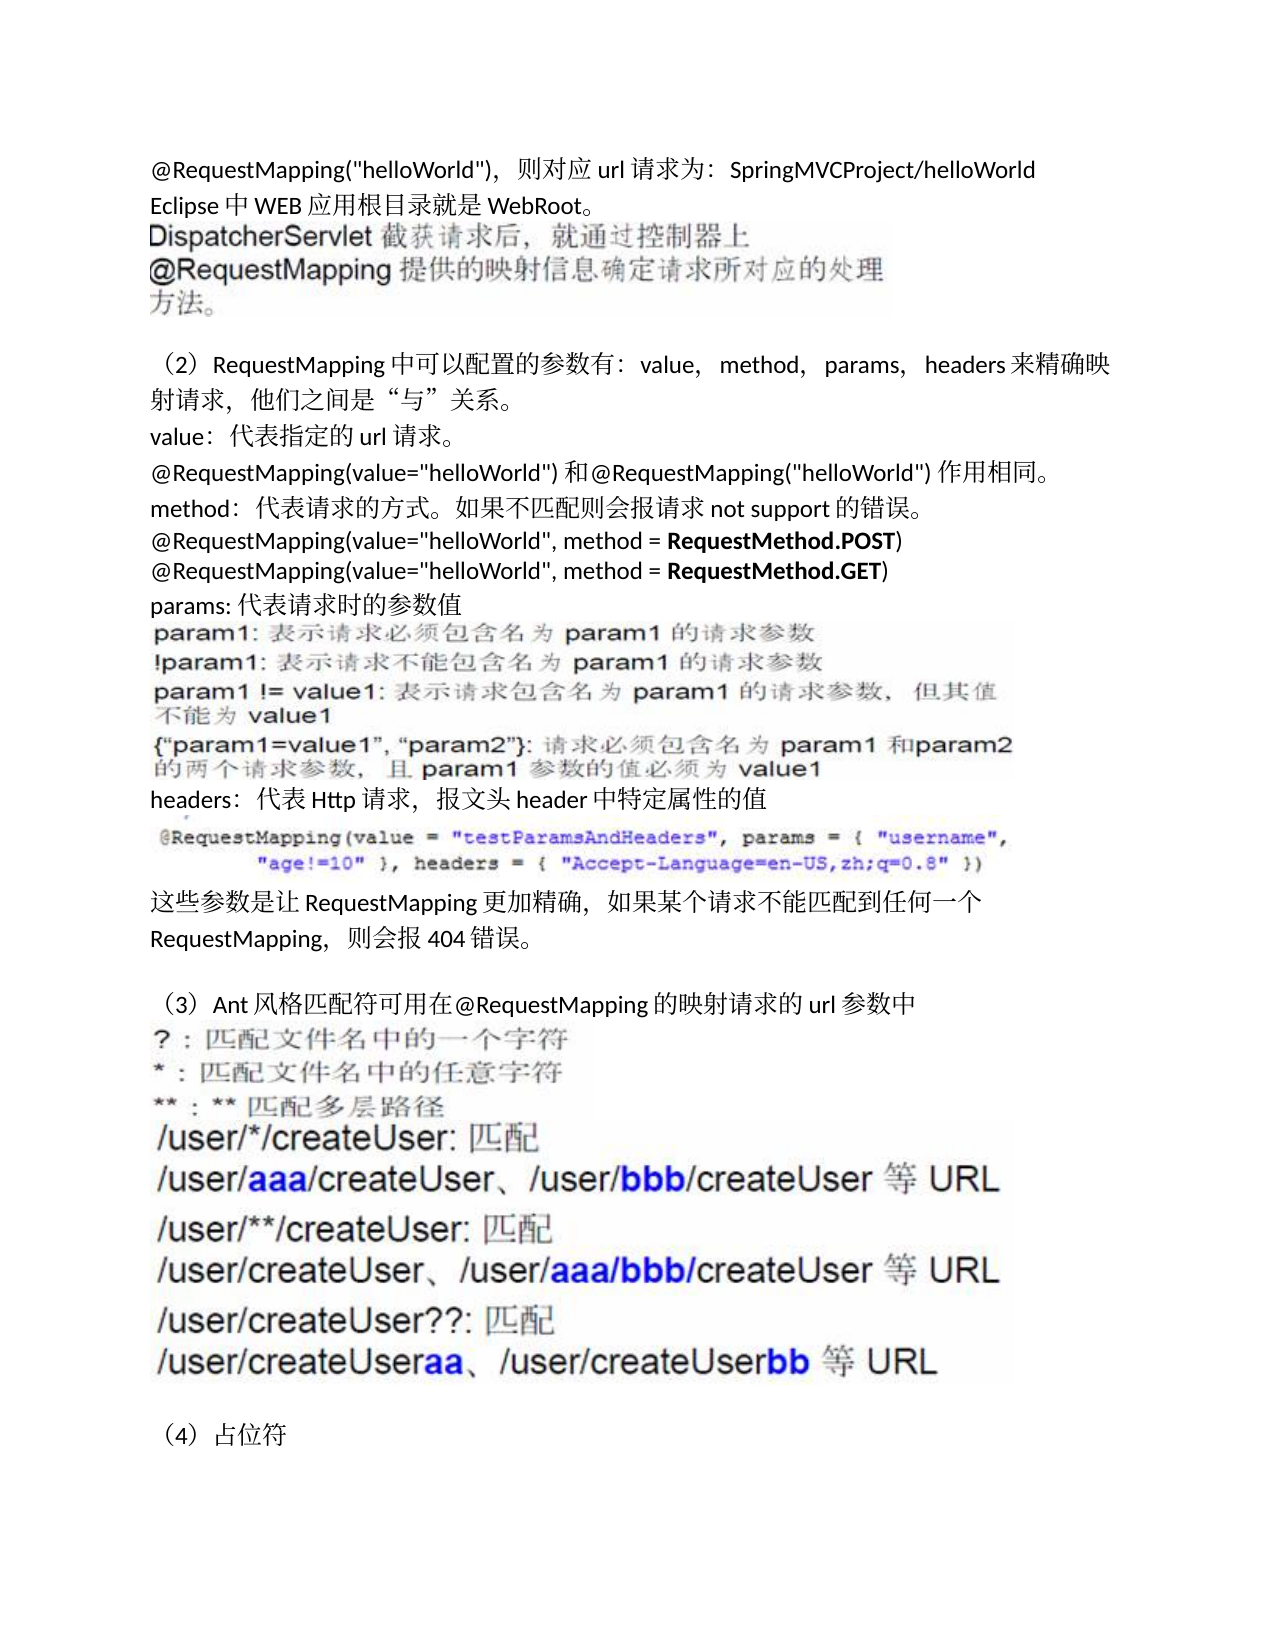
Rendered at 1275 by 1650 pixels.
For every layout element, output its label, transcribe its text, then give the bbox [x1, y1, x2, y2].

picture [150, 1020, 1014, 1385]
picture [150, 815, 1014, 883]
text @RequestMapping(value="helloWorld", method = RequestMethod.GET) [150, 555, 1125, 586]
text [150, 150, 1125, 186]
text params: 代表请求时的参数值 [150, 586, 1125, 622]
text （3）Ant风格匹配符可用在@RequestMapping的映射请求的url参数中 [150, 985, 1125, 1021]
text （4）占位符 [150, 1415, 1125, 1451]
text @RequestMapping(value="helloWorld", method = RequestMethod.POST) [150, 525, 1125, 555]
picture [150, 621, 1014, 780]
text value：代表指定的url请求。 [150, 417, 1125, 453]
picture [150, 221, 892, 317]
text （2）RequestMapping中可以配置的参数有：value，method，params，headers来精确映射请求，他们之间是“与”关系。 [150, 345, 1125, 417]
text 这些参数是让RequestMapping更加精确，如果某个请求不能匹配到任何一个RequestMapping，则会报404错误。 [150, 882, 1125, 954]
text @RequestMapping(value="helloWorld") 和@RequestMapping("helloWorld") 作用相同。 [150, 453, 1125, 489]
text method：代表请求的方式。如果不匹配则会报请求not support的错误。 [150, 489, 1125, 525]
text headers：代表Http请求，报文头header中特定属性的值 [150, 779, 1125, 815]
text Eclipse中WEB应用根目录就是WebRoot。 [150, 186, 1125, 222]
